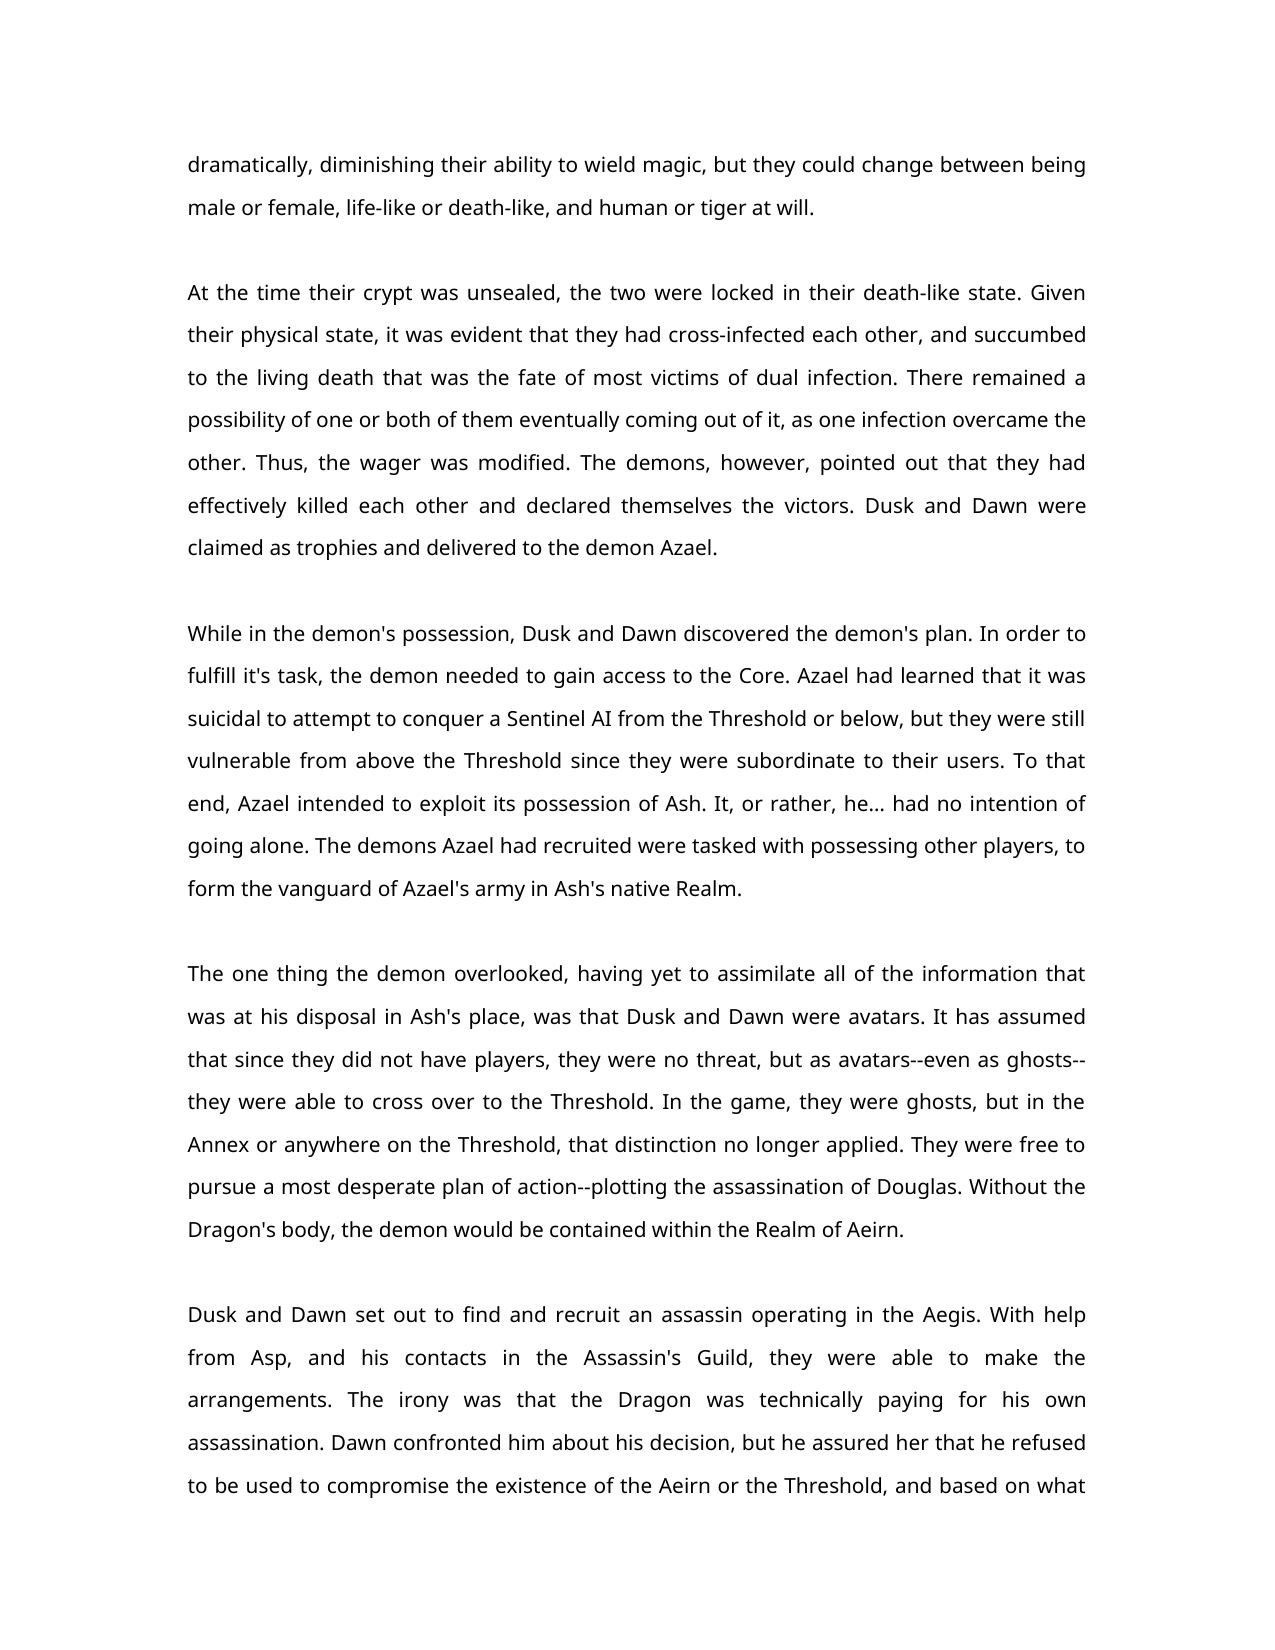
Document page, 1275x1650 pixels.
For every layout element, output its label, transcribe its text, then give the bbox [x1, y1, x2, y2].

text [187, 150, 1087, 221]
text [187, 1300, 1087, 1499]
text At the time their crypt was unsealed, the two were locked in their death-like state. Given their physical state, it was evident that they had cross-infected each other, and succumbed to the living death that was the fate of most victims of dual infection. There remained a possibility of one or both of them eventually coming out of it, as one infection overcame the other. Thus, the wager was modified. The demons, however, pointed out that they had effectively killed each other and declared themselves the victors. Dusk and Dawn were claimed as trophies and delivered to the demon Azael. [187, 278, 1087, 562]
text The one thing the demon overlooked, having yet to assimilate all of the information that was at his disposal in Ash's place, was that Dusk and Dawn were avatars. It has assumed that since they did not have players, they were no threat, but as avatars--even as ghosts--they were able to cross over to the Threshold. In the game, they were ghosts, but in the Annex or anywhere on the Threshold, that distinction no longer applied. They were free to pursue a most desperate plan of action--plotting the assassination of Douglas. Without the Dragon's body, the demon would be contained within the Realm of Aeirn. [187, 959, 1087, 1243]
text While in the demon's possession, Dusk and Dawn discovered the demon's plan. In order to fulfill it's task, the demon needed to gain access to the Core. Azael had learned that it was suicidal to attempt to conquer a Sentinel AI from the Threshold or below, but they were still vulnerable from above the Threshold since they were subordinate to their users. To that end, Azael intended to exploit its possession of Ash. It, or rather, he… had no intention of going alone. The demons Azael had recruited were tasked with possessing other players, to form the vanguard of Azael's army in Ash's native Realm. [187, 619, 1087, 903]
